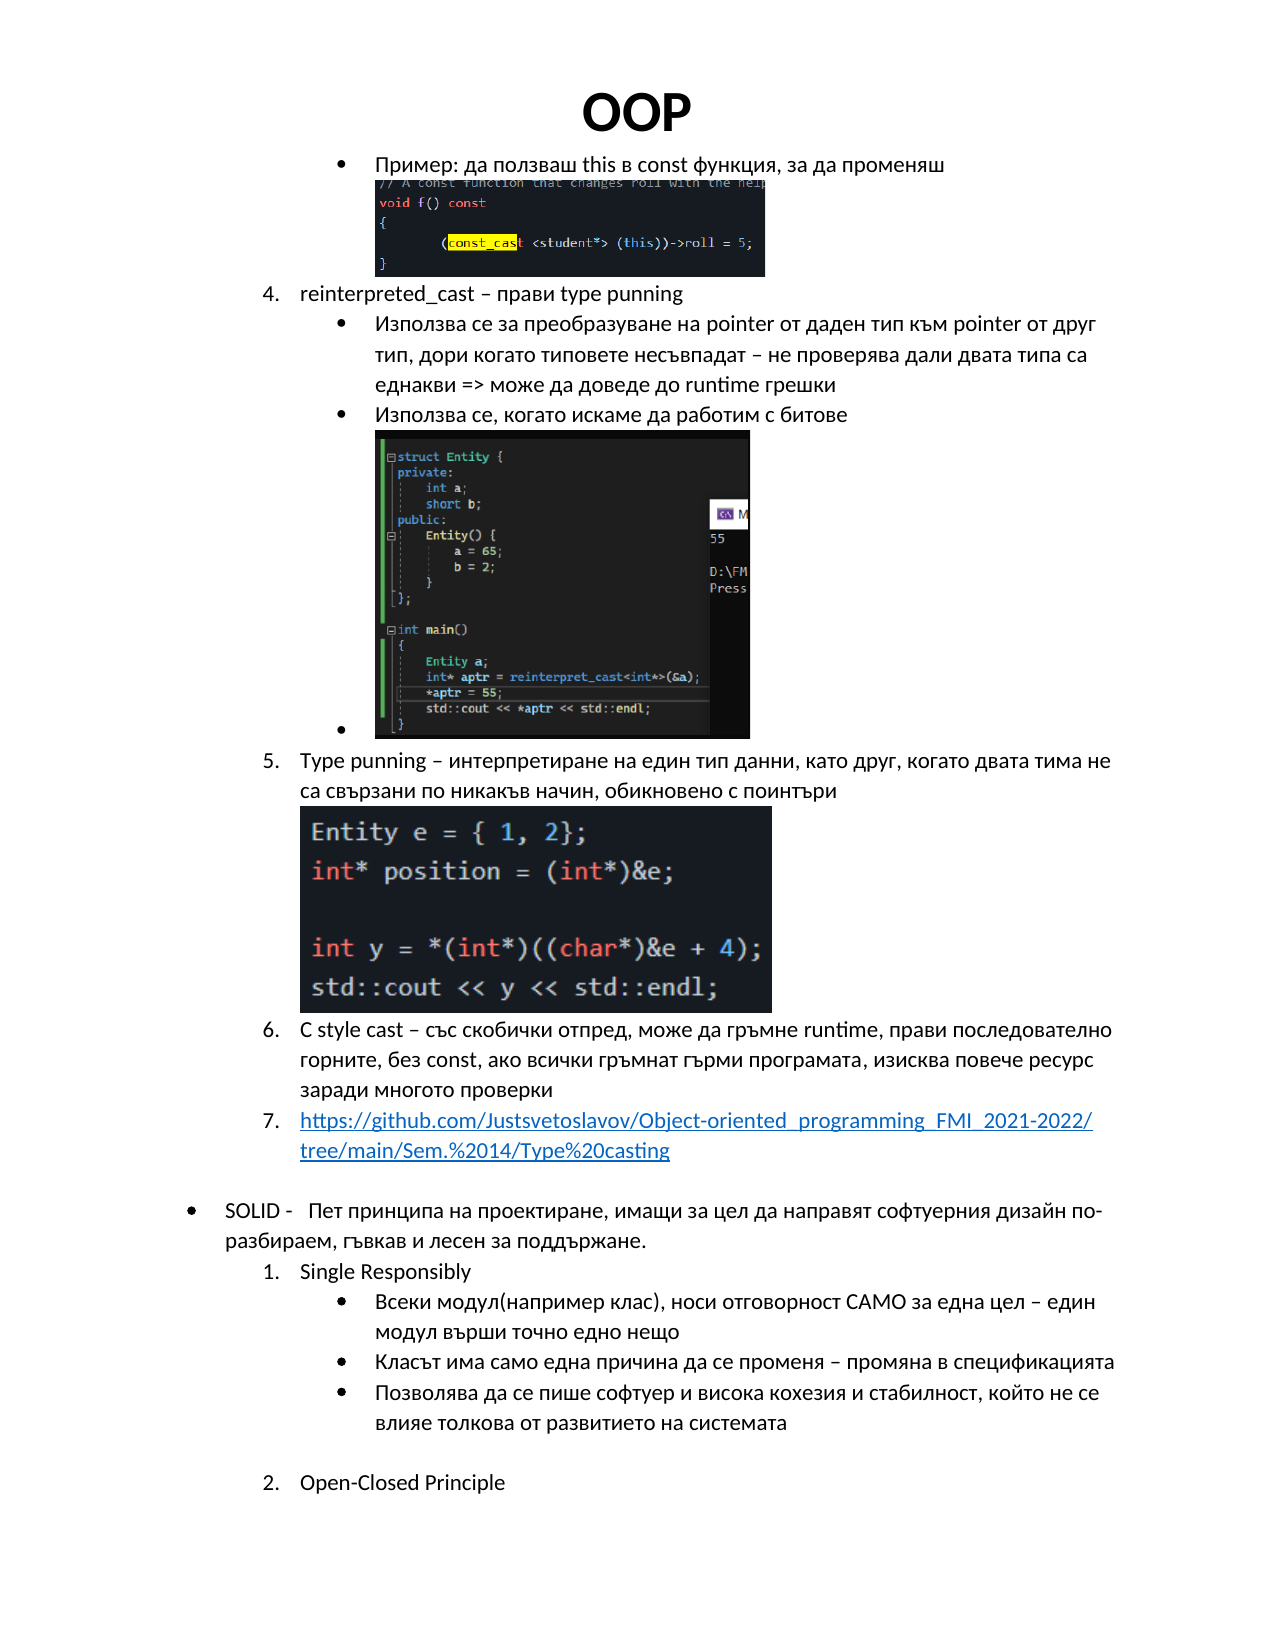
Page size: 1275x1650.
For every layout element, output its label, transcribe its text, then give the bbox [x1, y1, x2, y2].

list C style cast – със скобички отпред, може да гръмне runtime, прави последователно горните, без const, ако всички гръмнат гърми програмата, изисква повече ресурс заради многото проверки [262, 1015, 1125, 1104]
list Open-Closed Principle [262, 1468, 1125, 1496]
list Класът има само една причина да се променя – промяна в спецификацията [337, 1347, 1125, 1376]
picture [375, 430, 750, 739]
picture [300, 806, 772, 1013]
list https://github.com/Justsvetoslavov/Object-oriented_programming_FMI_2021-2022/tree/main/Sem.%2014/Type%20casting [262, 1106, 1125, 1164]
list reinterpreted_cast – прави type punning [262, 279, 1125, 307]
picture [375, 180, 765, 277]
list Позволява да се пише софтуер и висока кохезия и стабилност, който не се влияе толкова от развитието на системата [337, 1378, 1125, 1436]
list Използва се, когато искаме да работим с битове [337, 400, 1125, 428]
list Single Responsibly [262, 1257, 1125, 1285]
list Използва се за преобразуване на pointer от даден тип към pointer от друг тип, дори когато типовете несъвпадат – не проверява дали двата типа са еднакви => може да доведе до runtime грешки [337, 309, 1125, 398]
list SOLID - Пет принципа на проектиране, имащи за цел да направят софтуерния дизайн по-разбираем, гъвкав и лесен за поддържане. [187, 1196, 1125, 1255]
list Всеки модул(например клас), носи отговорност САМО за една цел – един модул върши точно едно нещо [337, 1287, 1125, 1345]
